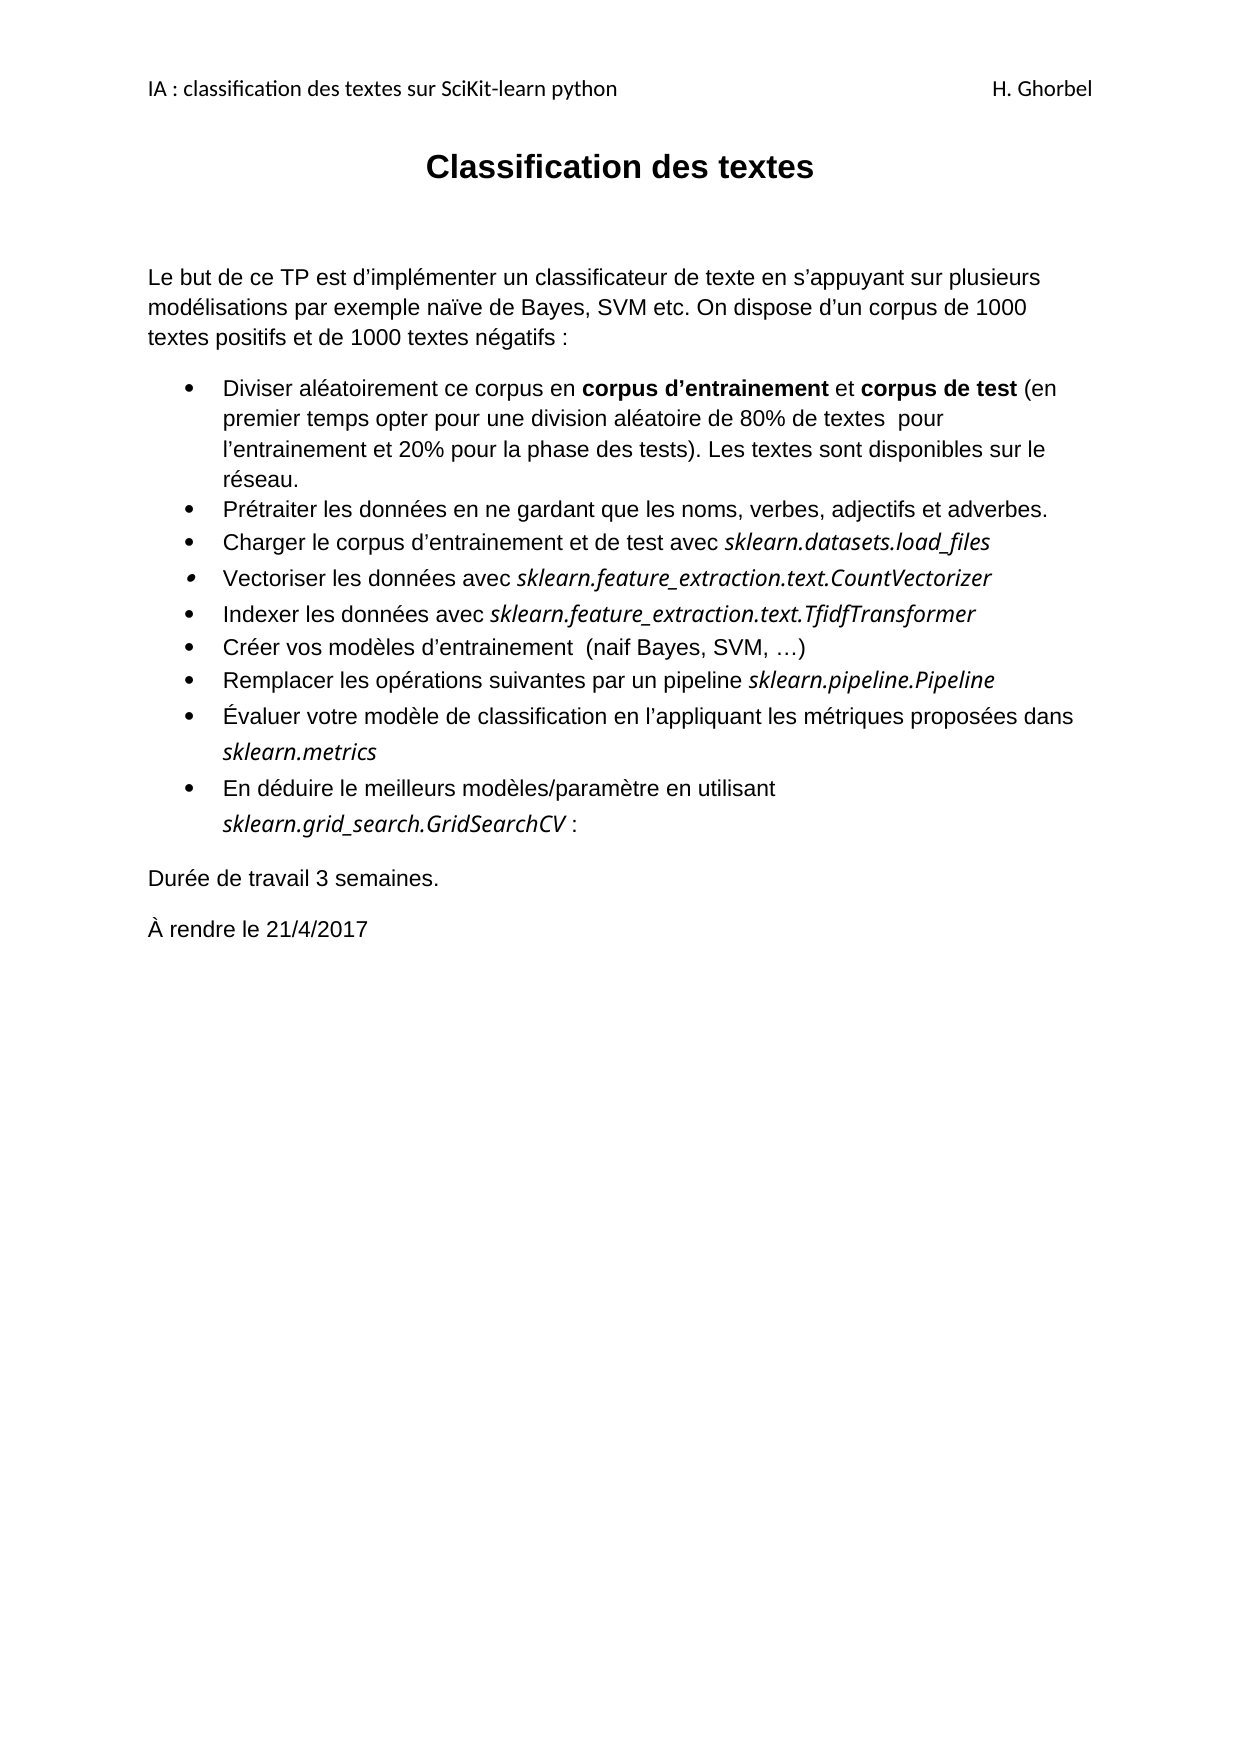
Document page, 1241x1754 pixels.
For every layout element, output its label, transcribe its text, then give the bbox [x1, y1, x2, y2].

list Prétraiter les données en ne gardant que les noms, verbes, adjectifs et adverbes. [185, 496, 1093, 522]
list Diviser aléatoirement ce corpus en corpus d’entrainement et corpus de test (en premier temps opter pour une division aléatoire de 80% de textes pour l’entrainement et 20% pour la phase des tests). Les textes sont disponibles sur le réseau. [185, 375, 1093, 492]
list En déduire le meilleurs modèles/paramètre en utilisant sklearn.grid_search.GridSearchCV : [185, 772, 1093, 839]
list Charger le corpus d’entrainement et de test avec sklearn.datasets.load_files [185, 526, 1093, 557]
text Classification des textes [148, 148, 1093, 186]
list Remplacer les opérations suivantes par un pipeline sklearn.pipeline.Pipeline [185, 664, 1093, 695]
list Créer vos modèles d’entrainement (naif Bayes, SVM, …) [185, 634, 1093, 660]
text Le but de ce TP est d’implémenter un classificateur de texte en s’appuyant sur plusieurs modélisations par exemple naïve de Bayes, SVM etc. On dispose d’un corpus de 1000 textes positifs et de 1000 textes négatifs : [148, 264, 1093, 350]
list Indexer les données avec sklearn.feature_extraction.text.TfidfTransformer [185, 598, 1093, 629]
list Vectoriser les données avec sklearn.feature_extraction.text.CountVectorizer [185, 562, 1093, 593]
list Évaluer votre modèle de classification en l’appliquant les métriques proposées dans sklearn.metrics [185, 700, 1093, 767]
text Durée de travail 3 semaines. [148, 865, 1093, 891]
text À rendre le 21/4/2017 [148, 916, 1093, 942]
